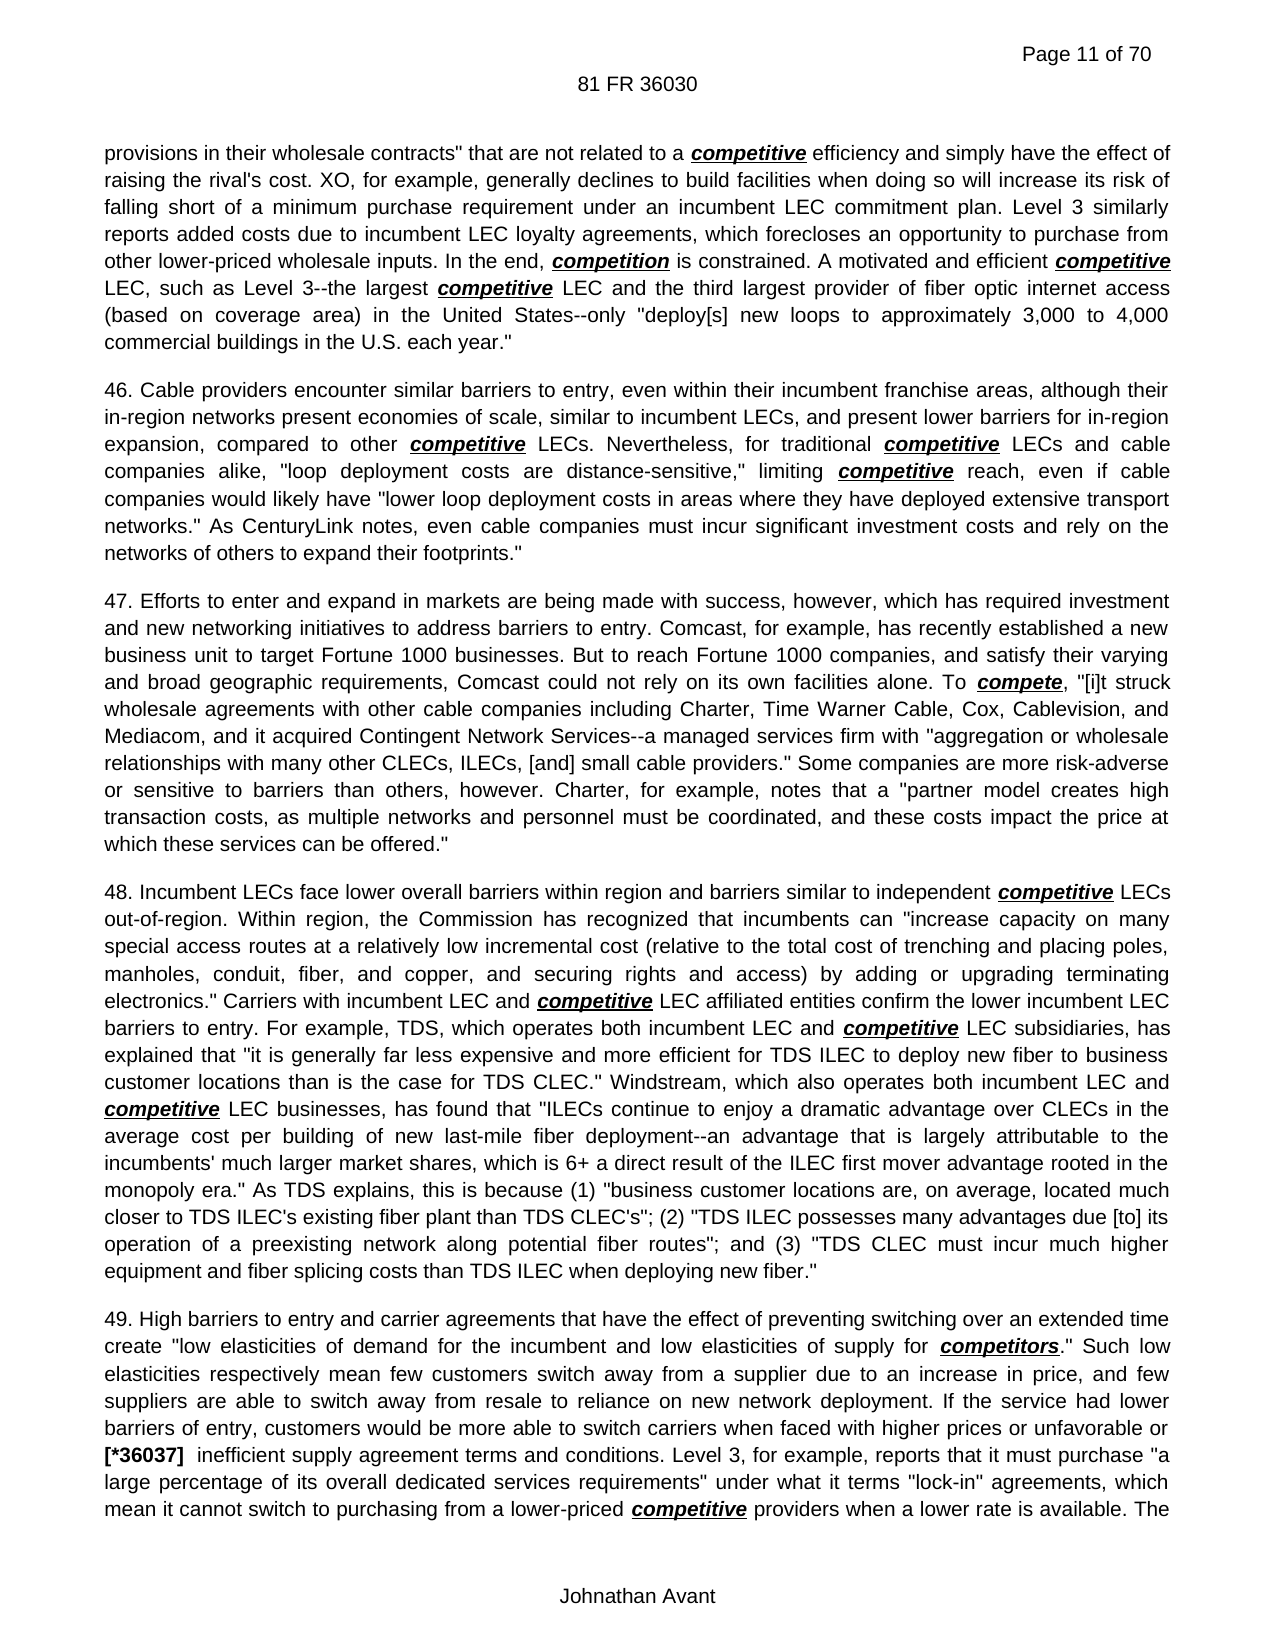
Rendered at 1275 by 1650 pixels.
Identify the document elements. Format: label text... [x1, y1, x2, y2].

text 46. Cable providers encounter similar barriers to entry, even within their incumbent franchise areas, although their in-region networks present economies of scale, similar to incumbent LECs, and present lower barriers for in-region expansion, compared to other competitive LECs. Nevertheless, for traditional competitive LECs and cable companies alike, "loop deployment costs are distance-sensitive," limiting competitive reach, even if cable companies would likely have "lower loop deployment costs in areas where they have deployed extensive transport networks." As CenturyLink notes, even cable companies must incur significant investment costs and rely on the networks of others to expand their footprints." [104, 375, 1171, 564]
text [104, 137, 1171, 354]
text 48. Incumbent LECs face lower overall barriers within region and barriers similar to independent competitive LECs out-of-region. Within region, the Commission has recognized that incumbents can "increase capacity on many special access routes at a relatively low incremental cost (relative to the total cost of trenching and placing poles, manholes, conduit, fiber, and copper, and securing rights and access) by adding or upgrading terminating electronics." Carriers with incumbent LEC and competitive LEC affiliated entities confirm the lower incumbent LEC barriers to entry. For example, TDS, which operates both incumbent LEC and competitive LEC subsidiaries, has explained that "it is generally far less expensive and more efficient for TDS ILEC to deploy new fiber to business customer locations than is the case for TDS CLEC." Windstream, which also operates both incumbent LEC and competitive LEC businesses, has found that "ILECs continue to enjoy a dramatic advantage over CLECs in the average cost per building of new last-mile fiber deployment--an advantage that is largely attributable to the incumbents' much larger market shares, which is 6+ a direct result of the ILEC first mover advantage rooted in the monopoly era." As TDS explains, this is because (1) "business customer locations are, on average, located much closer to TDS ILEC's existing fiber plant than TDS CLEC's"; (2) "TDS ILEC possesses many advantages due [to] its operation of a preexisting network along potential fiber routes"; and (3) "TDS CLEC must incur much higher equipment and fiber splicing costs than TDS ILEC when deploying new fiber." [104, 877, 1171, 1283]
text 47. Efforts to enter and expand in markets are being made with success, however, which has required investment and new networking initiatives to address barriers to entry. Comcast, for example, has recently established a new business unit to target Fortune 1000 businesses. But to reach Fortune 1000 companies, and satisfy their varying and broad geographic requirements, Comcast could not rely on its own facilities alone. To compete, "[i]t struck wholesale agreements with other cable companies including Charter, Time Warner Cable, Cox, Cablevision, and Mediacom, and it acquired Contingent Network Services--a managed services firm with "aggregation or wholesale relationships with many other CLECs, ILECs, [and] small cable providers." Some companies are more risk-adverse or sensitive to barriers than others, however. Charter, for example, notes that a "partner model creates high transaction costs, as multiple networks and personnel must be coordinated, and these costs impact the price at which these services can be offered." [104, 585, 1171, 856]
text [104, 1304, 1171, 1521]
